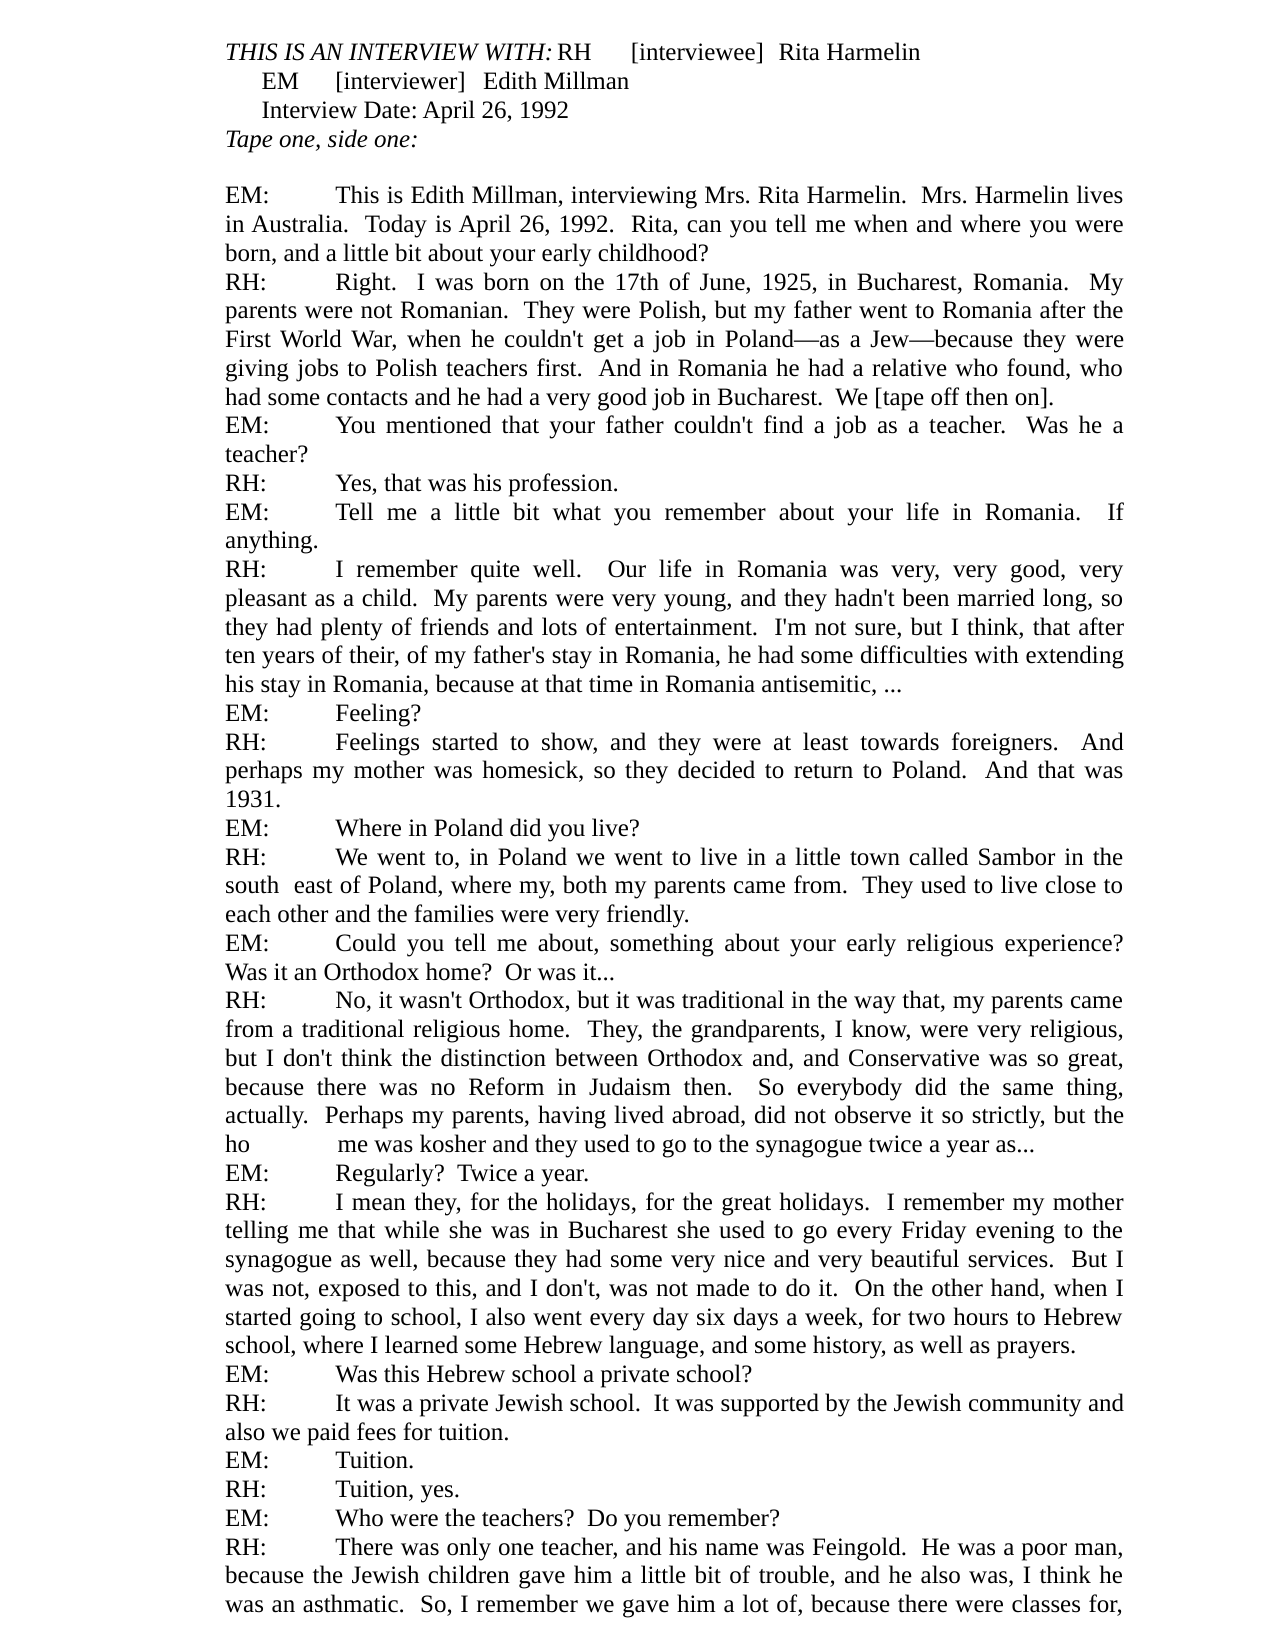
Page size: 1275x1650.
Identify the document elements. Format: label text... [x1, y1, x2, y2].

text EM: Could you tell me about, something about your early religious experience? Was it an Orthodox home? Or was it... [225, 929, 1125, 986]
text RH: I remember quite well. Our life in Romania was very, very good, very pleasant as a child. My parents were very young, and they hadn't been married long, so they had plenty of friends and lots of entertainment. I'm not sure, but I think, that after ten years of their, of my father's stay in Romania, he had some difficulties with extending his stay in Romania, because at that time in Romania antisemitic, ... [225, 555, 1125, 699]
text EM [interviewer] Edith Millman [225, 66, 1125, 95]
text EM: You mentioned that your father couldn't find a job as a teacher. Was he a teacher? [225, 411, 1125, 469]
text EM: Regularly? Twice a year. [225, 1159, 1125, 1187]
text EM: Feeling? [225, 699, 1125, 727]
text RH: No, it wasn't Orthodox, but it was traditional in the way that, my parents came from a traditional religious home. They, the grandparents, I know, were very religious, but I don't think the distinction between Orthodox and, and Conservative was so great, because there was no Reform in Judaism then. So everybody did the same thing, actually. Perhaps my parents, having lived abroad, did not observe it so strictly, but the ho me was kosher and they used to go to the synagogue twice a year as... [225, 986, 1125, 1159]
text RH: Yes, that was his profession. [225, 469, 1125, 497]
text RH: Feelings started to show, and they were at least towards foreigners. And perhaps my mother was homesick, so they decided to return to Poland. And that was 1931. [225, 727, 1125, 814]
text RH: It was a private Jewish school. It was supported by the Jewish community and also we paid fees for tuition. [225, 1389, 1125, 1446]
text RH: Right. I was born on the 17th of June, 1925, in Bucharest, Romania. My parents were not Romanian. They were Polish, but my father went to Romania after the First World War, when he couldn't get a job in Poland—as a Jew—because they were giving jobs to Polish teachers first. And in Romania he had a relative who found, who had some contacts and he had a very good job in Bucharest. We [tape off then on]. [225, 267, 1125, 411]
text Interview Date: April 26, 1992 [225, 95, 1125, 124]
text RH: I mean they, for the holidays, for the great holidays. I remember my mother telling me that while she was in Bucharest she used to go every Friday evening to the synagogue as well, because they had some very nice and very beautiful services. But I was not, exposed to this, and I don't, was not made to do it. On the other hand, when I started going to school, I also went every day six days a week, for two hours to Hebrew school, where I learned some Hebrew language, and some history, as well as prayers. [225, 1187, 1125, 1360]
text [225, 1532, 1125, 1619]
text EM: Was this Hebrew school a private school? [225, 1360, 1125, 1389]
text Tape one, side one: [225, 124, 1125, 152]
text EM: Tuition. [225, 1446, 1125, 1475]
text EM: Tell me a little bit what you remember about your life in Romania. If anything. [225, 497, 1125, 555]
text RH: We went to, in Poland we went to live in a little town called Sambor in the south east of Poland, where my, both my parents came from. They used to live close to each other and the families were very friendly. [225, 842, 1125, 929]
text EM: This is Edith Millman, interviewing Mrs. Rita Harmelin. Mrs. Harmelin lives in Australia. Today is April 26, 1992. Rita, can you tell me when and where you were born, and a little bit about your early childhood? [225, 181, 1125, 267]
text EM: Where in Poland did you live? [225, 814, 1125, 842]
text THIS IS AN INTERVIEW WITH: RH [interviewee] Rita Harmelin [225, 37, 1125, 66]
text EM: Who were the teachers? Do you remember? [225, 1504, 1125, 1532]
text RH: Tuition, yes. [225, 1475, 1125, 1504]
